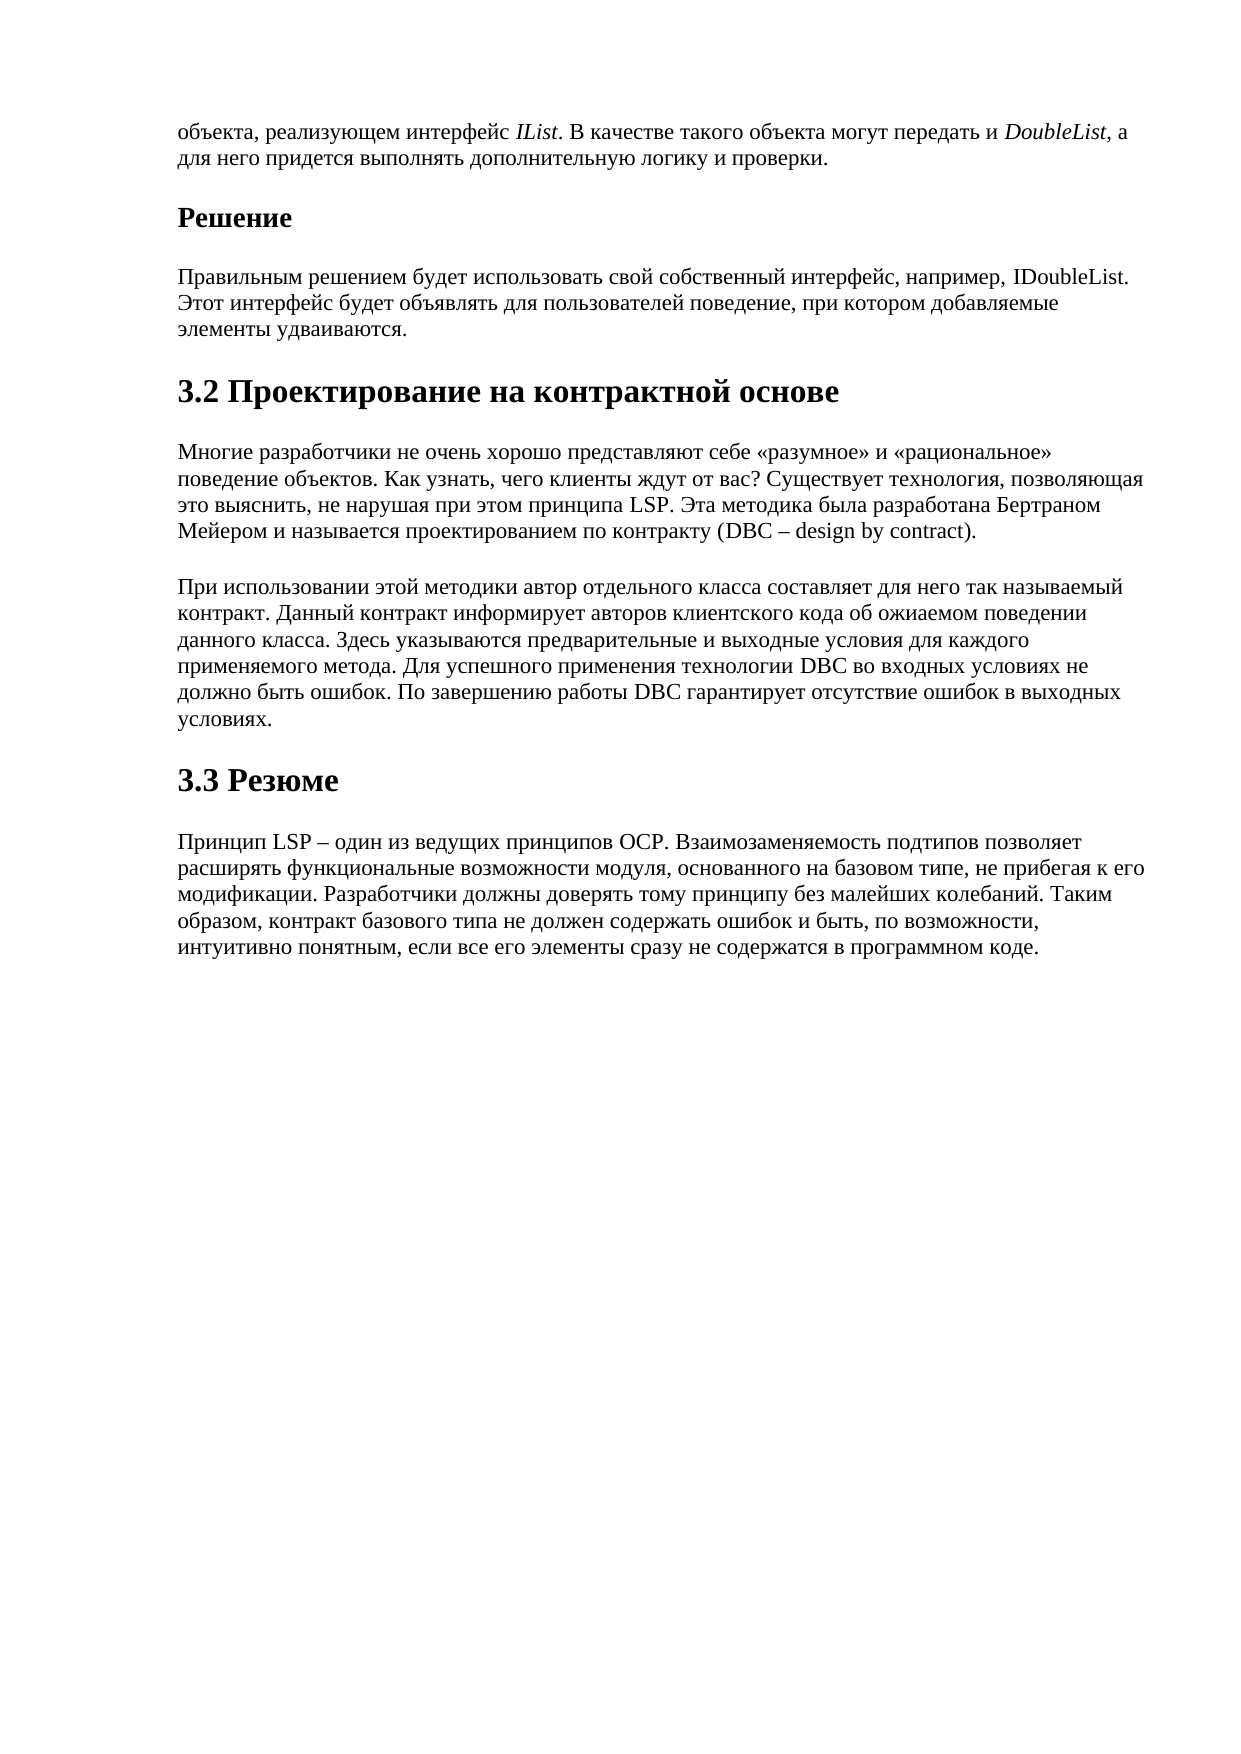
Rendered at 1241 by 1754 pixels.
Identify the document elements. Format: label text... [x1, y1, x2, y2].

text Решение [177, 200, 1152, 233]
text 3.2 Проектирование на контрактной основе [177, 371, 1152, 409]
text Многие разработчики не очень хорошо представляют себе «разумное» и «рациональное» поведение объектов. Как узнать, чего клиенты ждут от вас? Существует технология, позволяющая это выяснить, не нарушая при этом принципа LSP. Эта методика была разработана Бертраном Мейером и называется проектированием по контракту (DBC – design by contract). [177, 438, 1152, 544]
text При использовании этой методики автор отдельного класса составляет для него так называемый контракт. Данный контракт информирует авторов клиентского кода об ожиаемом поведении данного класса. Здесь указываются предварительные и выходные условия для каждого применяемого метода. Для успешного применения технологии DBC во входных условиях не должно быть ошибок. По завершению работы DBC гарантирует отсутствие ошибок в выходных условиях. [177, 573, 1152, 731]
text Правильным решением будет использовать свой собственный интерфейс, например, IDoubleList. Этот интерфейс будет объявлять для пользователей поведение, при котором добавляемые элементы удваиваются. [177, 263, 1152, 342]
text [177, 118, 1152, 171]
text 3.3 Резюме [177, 760, 1152, 799]
